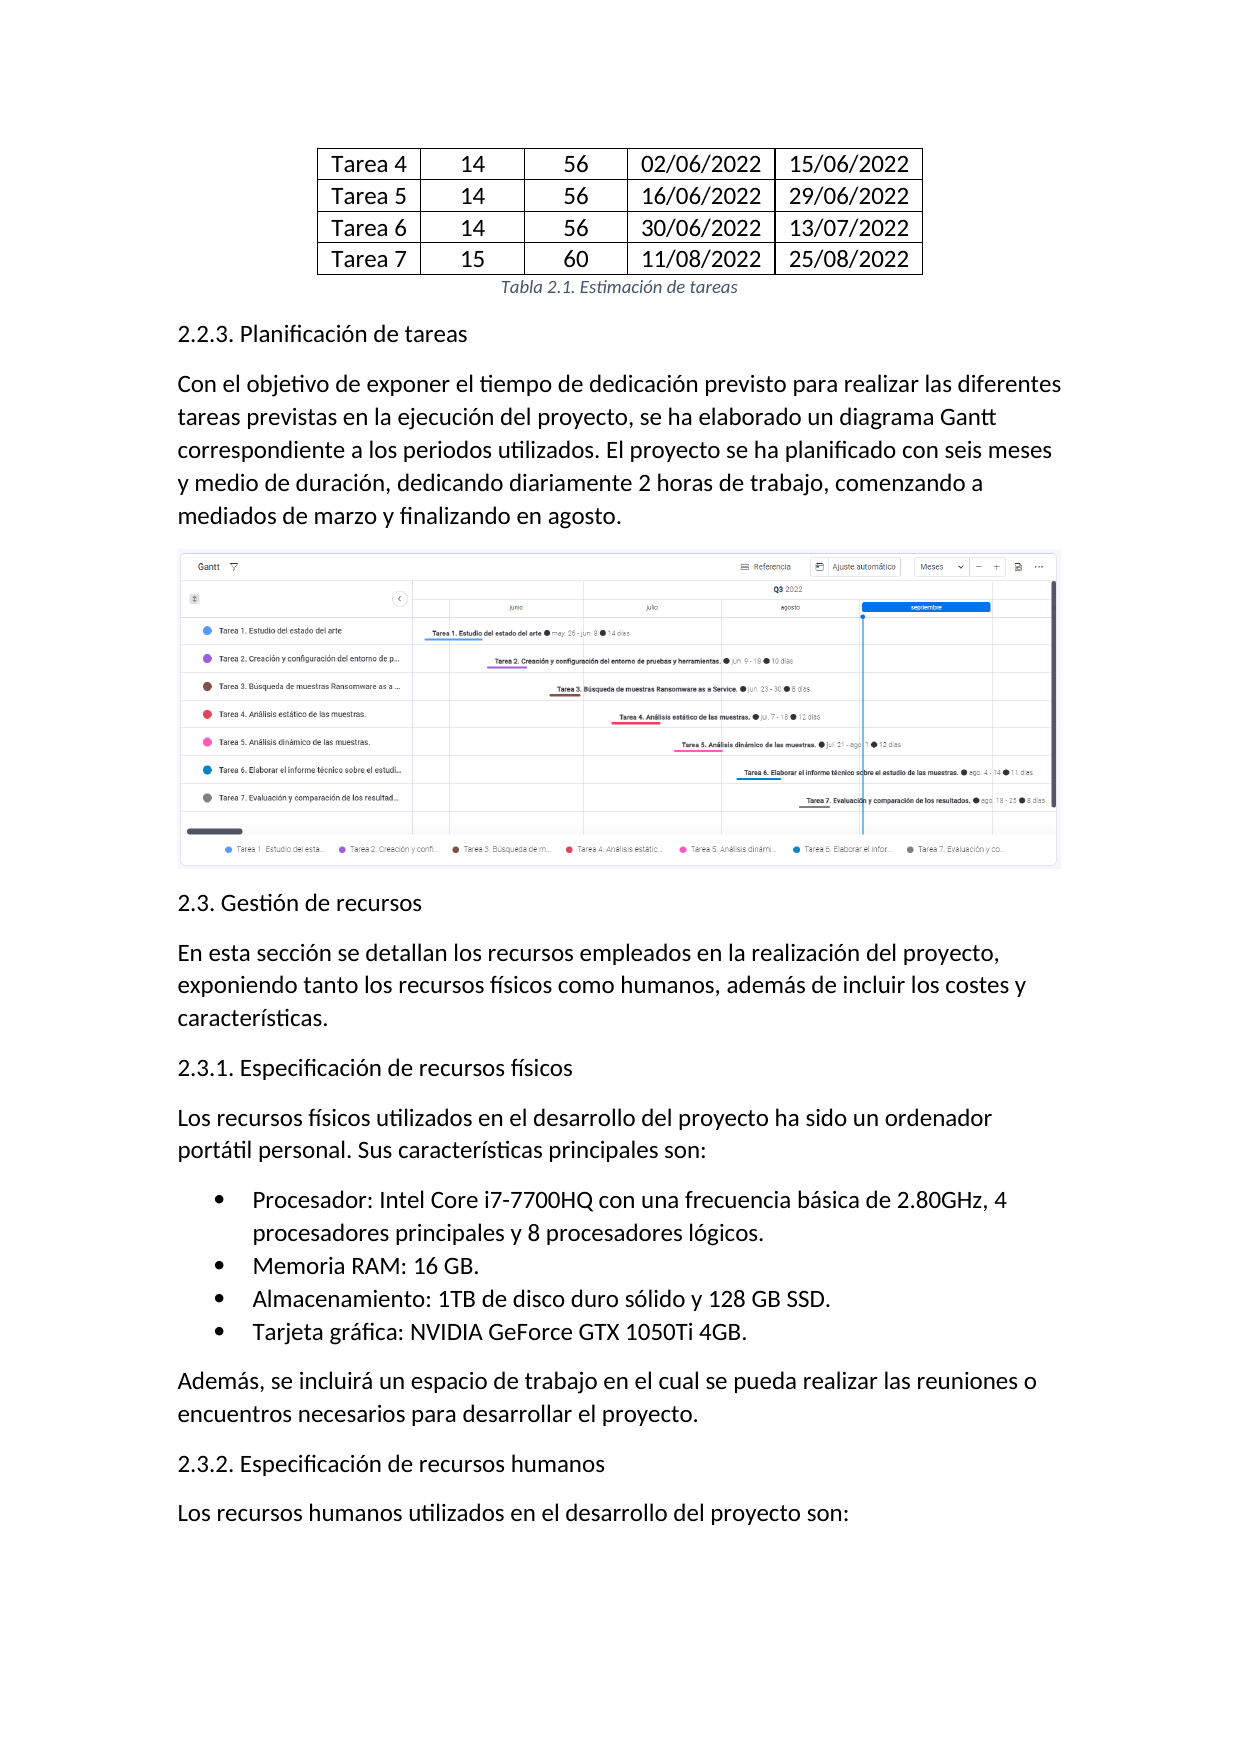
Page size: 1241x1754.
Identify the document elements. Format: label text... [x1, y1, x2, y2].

table_cell 02/06/2022 [628, 149, 774, 179]
table_cell 15/06/2022 [776, 149, 922, 179]
table_cell 56 [525, 149, 627, 179]
table_cell 60 [525, 243, 627, 274]
table_cell Tarea 6 [318, 212, 420, 242]
table_cell Tarea 4 [318, 149, 420, 179]
table_cell 14 [421, 149, 524, 179]
list Tarjeta gráfica: NVIDIA GeForce GTX 1050Ti 4GB. [215, 1316, 1063, 1346]
text 2.3.1. Especificación de recursos físicos [177, 1052, 1063, 1083]
text Además, se incluirá un espacio de trabajo en el cual se pueda realizar las reuniones o encuentros necesarios para desarrollar el proyecto. [177, 1365, 1063, 1429]
text En esta sección se detallan los recursos empleados en la realización del proyecto, exponiendo tanto los recursos físicos como humanos, además de incluir los costes y características. [177, 937, 1063, 1033]
table_cell 15 [421, 243, 524, 274]
table_cell 11/08/2022 [628, 243, 774, 274]
text Los recursos humanos utilizados en el desarrollo del proyecto son: [177, 1497, 1063, 1528]
table_cell 14 [421, 180, 524, 211]
list Memoria RAM: 16 GB. [215, 1250, 1063, 1281]
text Con el objetivo de exponer el tiempo de dedicación previsto para realizar las diferentes tareas previstas en la ejecución del proyecto, se ha elaborado un diagrama Gantt correspondiente a los periodos utilizados. El proyecto se ha planificado con seis meses y medio de duración, dedicando diariamente 2 horas de trabajo, comenzando a mediados de marzo y finalizando en agosto. [177, 368, 1063, 530]
text 2.3.2. Especificación de recursos humanos [177, 1448, 1063, 1478]
table_cell 30/06/2022 [628, 212, 774, 242]
text Los recursos físicos utilizados en el desarrollo del proyecto ha sido un ordenador portátil personal. Sus características principales son: [177, 1102, 1063, 1165]
table_cell 13/07/2022 [776, 212, 922, 242]
table_cell 14 [421, 212, 524, 242]
table_cell 16/06/2022 [628, 180, 774, 211]
text Tabla 2.1. Estimación de tareas [177, 275, 1063, 298]
list Almacenamiento: 1TB de disco duro sólido y 128 GB SSD. [215, 1283, 1063, 1313]
table_cell 29/06/2022 [776, 180, 922, 211]
text 2.2.3. Planificación de tareas [177, 319, 1063, 349]
picture [177, 549, 1062, 869]
table_cell 56 [525, 180, 627, 211]
table_cell 56 [525, 212, 627, 242]
text 2.3. Gestión de recursos [177, 887, 1063, 918]
table_cell Tarea 5 [318, 180, 420, 211]
table_cell 25/08/2022 [776, 243, 922, 274]
list Procesador: Intel Core i7-7700HQ con una frecuencia básica de 2.80GHz, 4 procesadores principales y 8 procesadores lógicos. [215, 1184, 1063, 1248]
table_cell Tarea 7 [318, 243, 420, 274]
